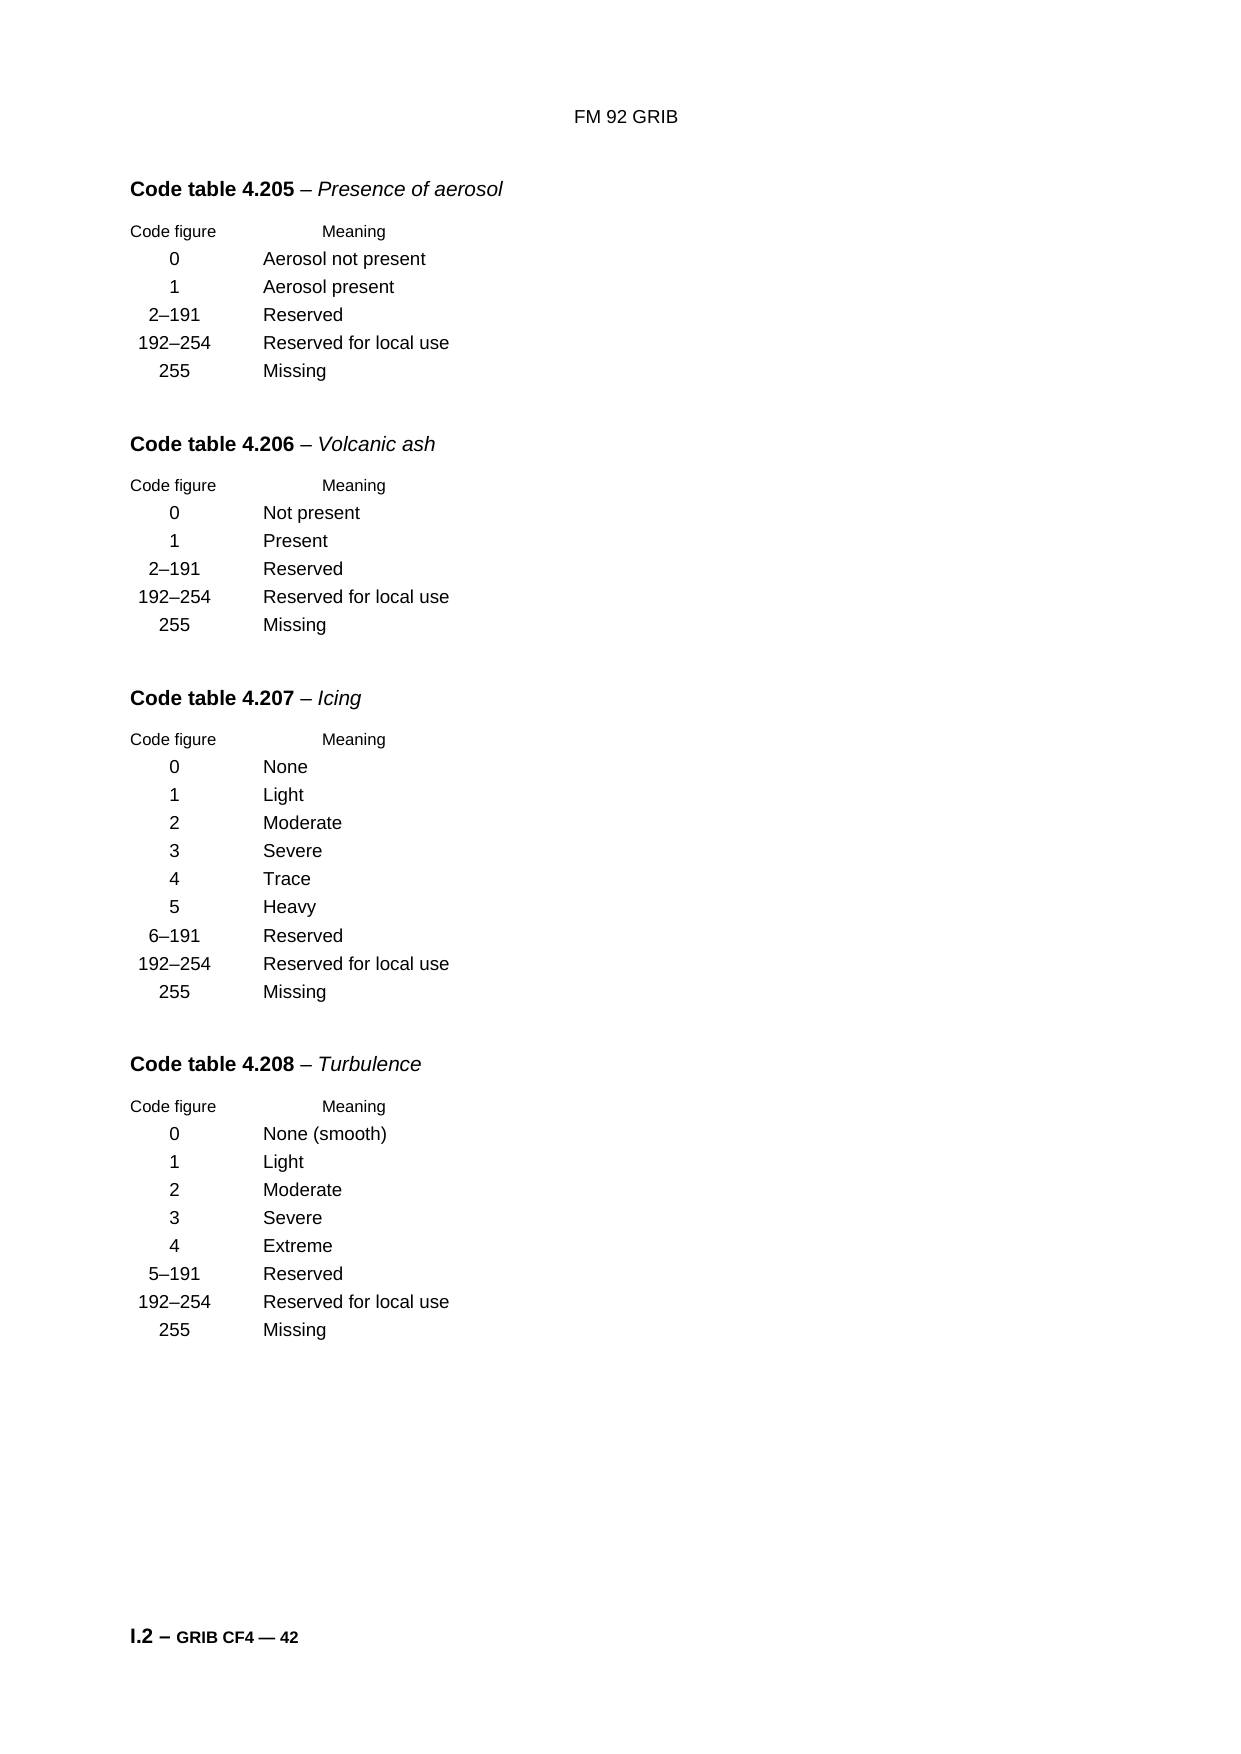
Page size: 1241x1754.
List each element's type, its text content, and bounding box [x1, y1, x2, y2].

text 1 Light [130, 1150, 1122, 1172]
text Code table 4.205 – Presence of aerosol [130, 177, 1122, 201]
text Code figure Meaning [130, 1097, 1122, 1116]
text Code table 4.208 – Turbulence [130, 1052, 1122, 1076]
text 255 Missing [130, 981, 1122, 1002]
text 0 None (smooth) [130, 1122, 1122, 1144]
text Code figure Meaning [130, 730, 1122, 749]
text 6–191 Reserved [130, 924, 1122, 946]
text Code figure Meaning [130, 222, 1122, 241]
text 255 Missing [130, 614, 1122, 636]
text 0 None [130, 756, 1122, 777]
text 1 Present [130, 529, 1122, 551]
text Code figure Meaning [130, 476, 1122, 495]
text 4 Extreme [130, 1235, 1122, 1256]
text 192–254 Reserved for local use [130, 1291, 1122, 1313]
text Code table 4.206 – Volcanic ash [130, 431, 1122, 455]
text 2 Moderate [130, 812, 1122, 833]
text 0 Aerosol not present [130, 247, 1122, 269]
text 2–191 Reserved [130, 558, 1122, 579]
text 2–191 Reserved [130, 303, 1122, 325]
text 3 Severe [130, 1207, 1122, 1228]
text 1 Aerosol present [130, 275, 1122, 297]
text 5 Heavy [130, 896, 1122, 918]
text 2 Moderate [130, 1178, 1122, 1200]
text 1 Light [130, 784, 1122, 805]
text 3 Severe [130, 840, 1122, 862]
text 4 Trace [130, 868, 1122, 890]
text 255 Missing [130, 1319, 1122, 1341]
text 255 Missing [130, 360, 1122, 381]
text 192–254 Reserved for local use [130, 332, 1122, 353]
text 0 Not present [130, 501, 1122, 523]
text 192–254 Reserved for local use [130, 952, 1122, 974]
text Code table 4.207 – Icing [130, 686, 1122, 709]
text 5–191 Reserved [130, 1263, 1122, 1284]
text 192–254 Reserved for local use [130, 586, 1122, 607]
